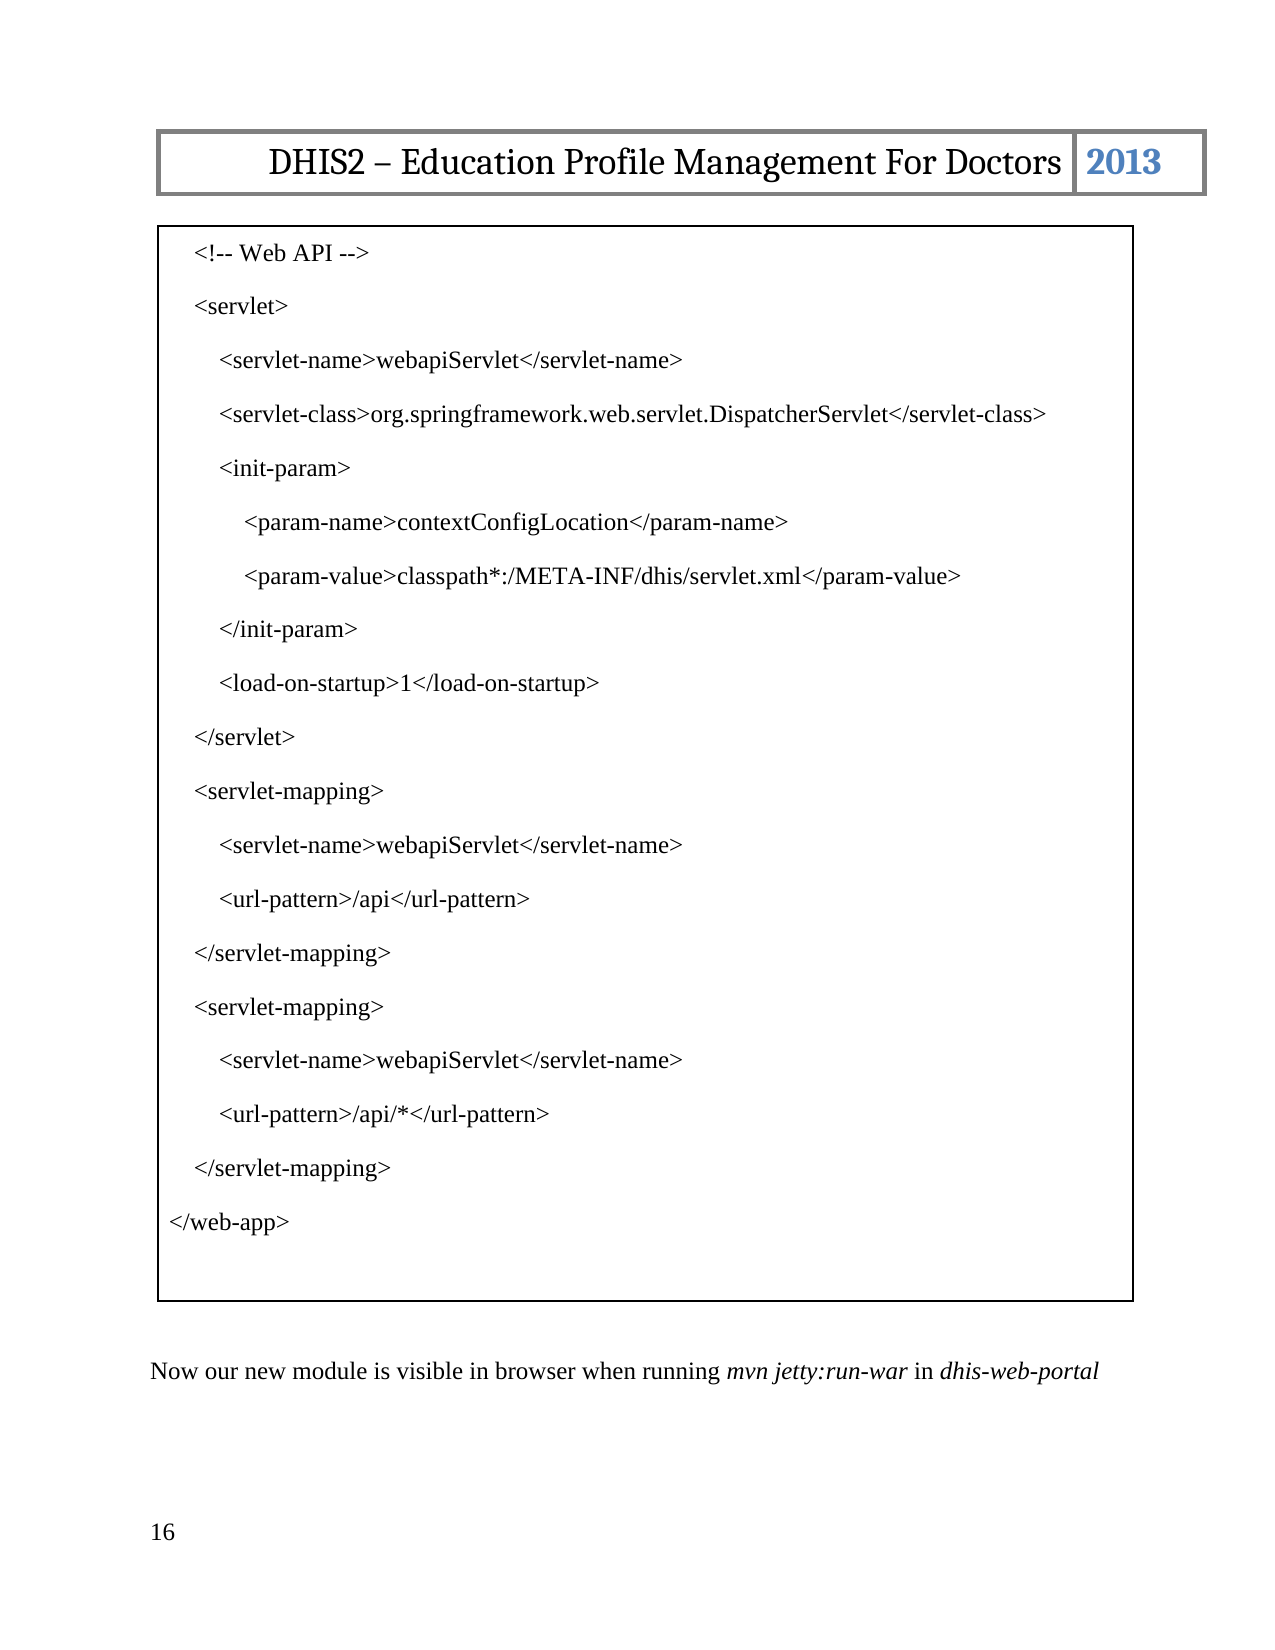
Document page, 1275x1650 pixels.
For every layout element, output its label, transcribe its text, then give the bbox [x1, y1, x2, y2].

text Now our new module is visible in browser when running mvn jetty:run-war in dhis-web-portal [150, 1356, 1125, 1418]
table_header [159, 227, 1132, 1300]
